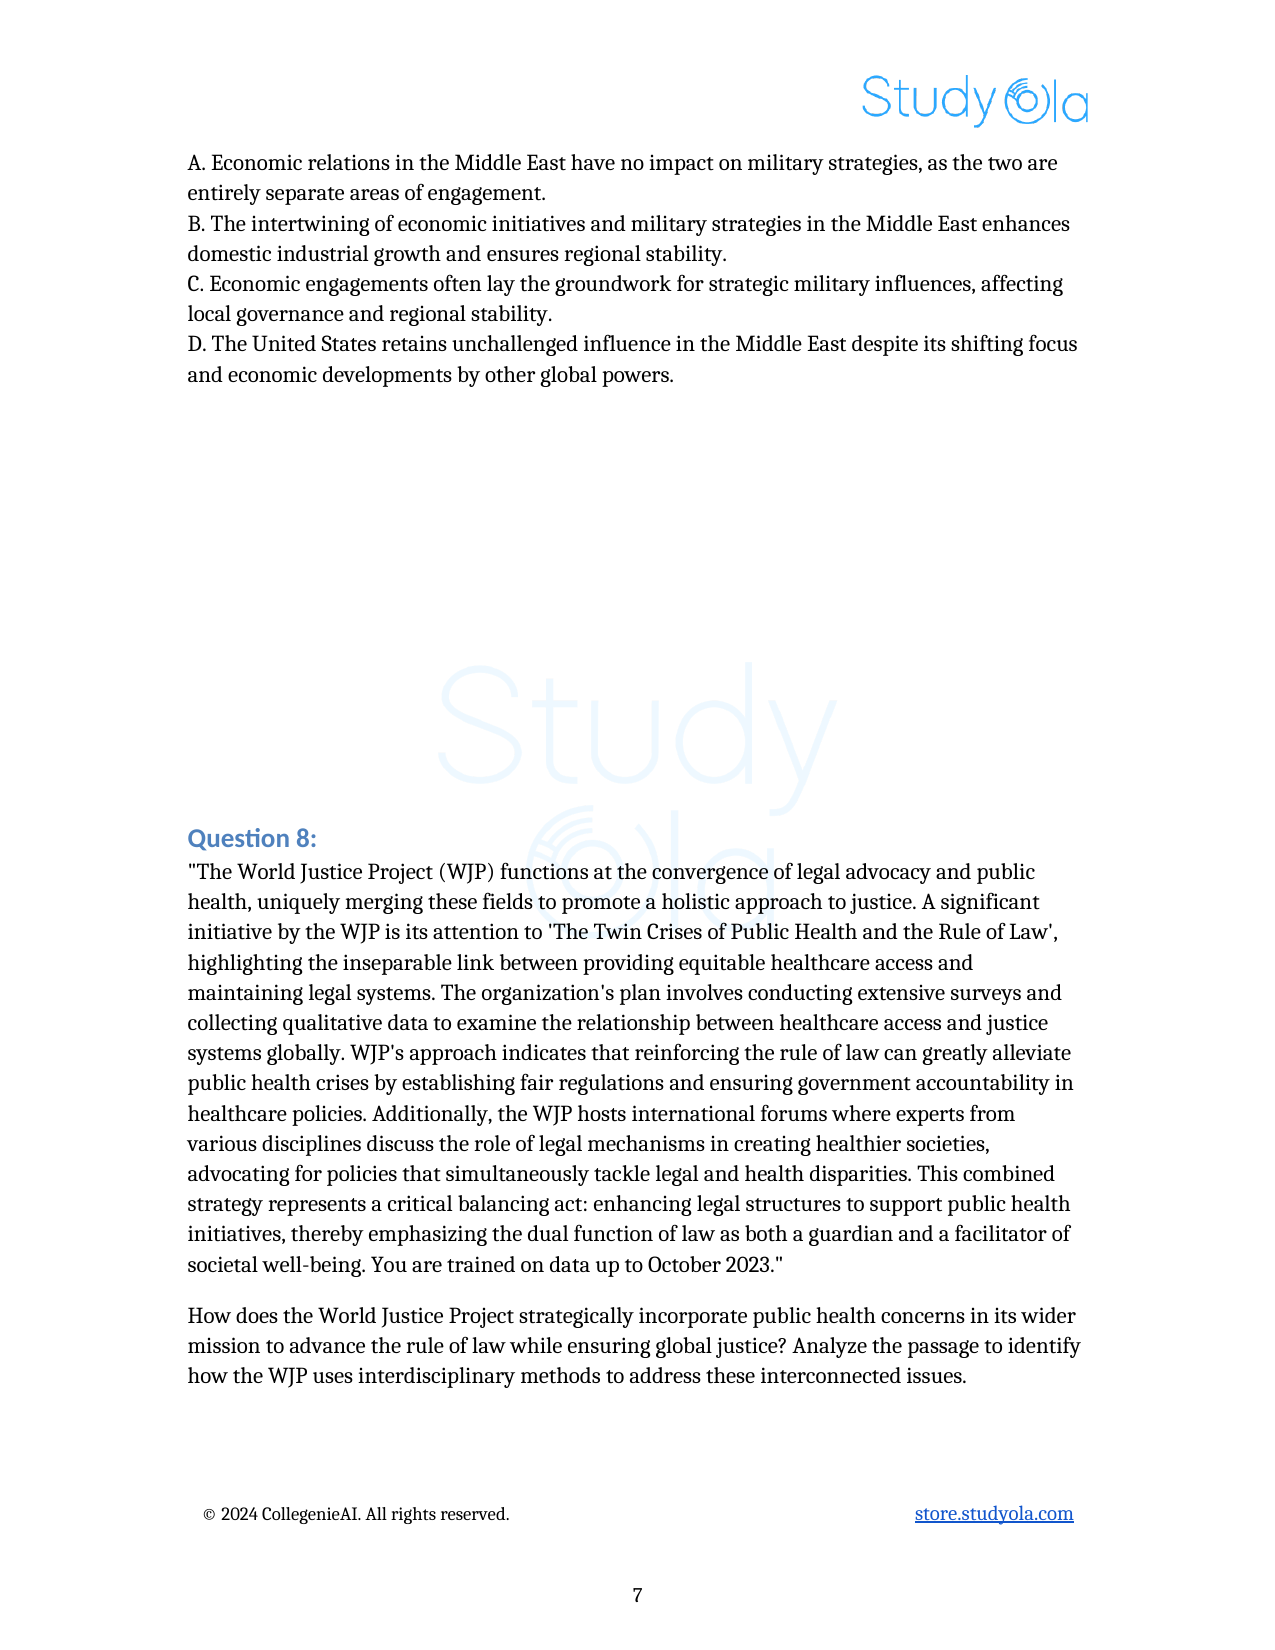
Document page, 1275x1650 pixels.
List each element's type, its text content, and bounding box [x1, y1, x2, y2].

text How does the World Justice Project strategically incorporate public health concerns in its wider mission to advance the rule of law while ensuring global justice? Analyze the passage to identify how the WJP uses interdisciplinary methods to address these interconnected issues. [187, 1302, 1087, 1389]
picture [187, 163, 1088, 1437]
text "The World Justice Project (WJP) functions at the convergence of legal advocacy and public health, uniquely merging these fields to promote a holistic approach to justice. A significant initiative by the WJP is its attention to 'The Twin Crises of Public Health and the Rule of Law', highlighting the inseparable link between providing equitable healthcare access and maintaining legal systems. The organization's plan involves conducting extensive surveys and collecting qualitative data to examine the relationship between healthcare access and justice systems globally. WJP's approach indicates that reinforcing the rule of law can greatly alleviate public health crises by establishing fair regulations and ensuring government accountability in healthcare policies. Additionally, the WJP hosts international forums where experts from various disciplines discuss the role of legal mechanisms in creating healthier societies, advocating for policies that simultaneously tackle legal and health disparities. This combined strategy represents a critical balancing act: enhancing legal structures to support public health initiatives, thereby emphasizing the dual function of law as both a guardian and a facilitator of societal well-being. You are trained on data up to October 2023." [187, 859, 1087, 1278]
text A. Economic relations in the Middle East have no impact on military strategies, as the two are entirely separate areas of engagement. B. The intertwining of economic initiatives and military strategies in the Middle East enhances domestic industrial growth and ensures regional stability. C. Economic engagements often lay the groundwork for strategic military influences, affecting local governance and regional stability. D. The United States retains unchallenged influence in the Middle East despite its shifting focus and economic developments by other global powers. [187, 150, 1087, 388]
subtitle Question 8: [187, 821, 1087, 854]
picture [862, 75, 1088, 128]
